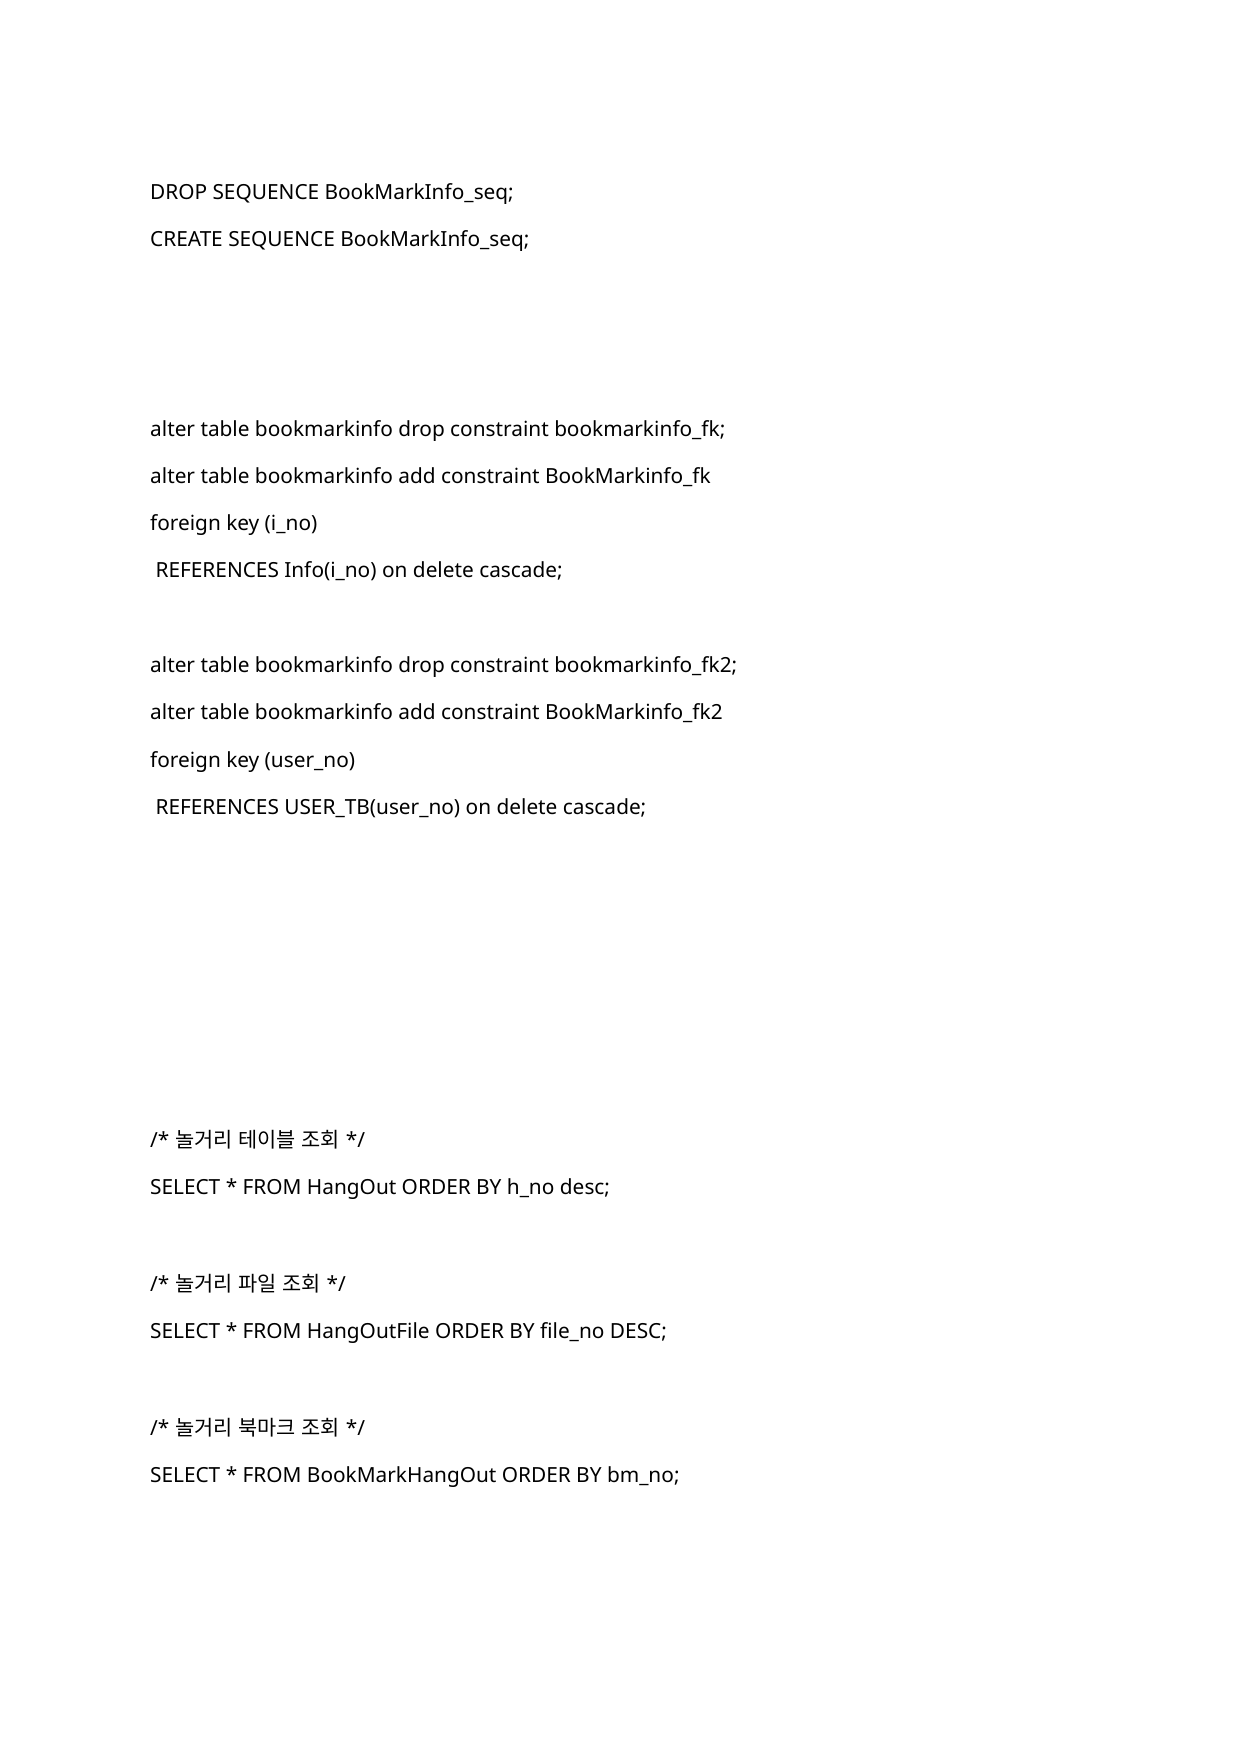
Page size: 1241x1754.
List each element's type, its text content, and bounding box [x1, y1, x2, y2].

text /* 놀거리 북마크 조회 */ [150, 1411, 1090, 1441]
text alter table bookmarkinfo drop constraint bookmarkinfo_fk2; [150, 650, 1090, 678]
text DROP SEQUENCE BookMarkInfo_seq; [150, 177, 1090, 206]
text foreign key (user_no) [150, 745, 1090, 773]
text alter table bookmarkinfo add constraint BookMarkinfo_fk2 [150, 697, 1090, 726]
text SELECT * FROM HangOutFile ORDER BY file_no DESC; [150, 1316, 1090, 1345]
text SELECT * FROM HangOut ORDER BY h_no desc; [150, 1172, 1090, 1201]
text /* 놀거리 테이블 조회 */ [150, 1123, 1090, 1153]
text CREATE SEQUENCE BookMarkInfo_seq; [150, 224, 1090, 253]
text SELECT * FROM BookMarkHangOut ORDER BY bm_no; [150, 1460, 1090, 1489]
text /* 놀거리 파일 조회 */ [150, 1267, 1090, 1297]
text REFERENCES USER_TB(user_no) on delete cascade; [150, 792, 1090, 820]
text alter table bookmarkinfo add constraint BookMarkinfo_fk [150, 461, 1090, 489]
text alter table bookmarkinfo drop constraint bookmarkinfo_fk; [150, 414, 1090, 442]
text foreign key (i_no) [150, 508, 1090, 537]
text REFERENCES Info(i_no) on delete cascade; [150, 556, 1090, 584]
